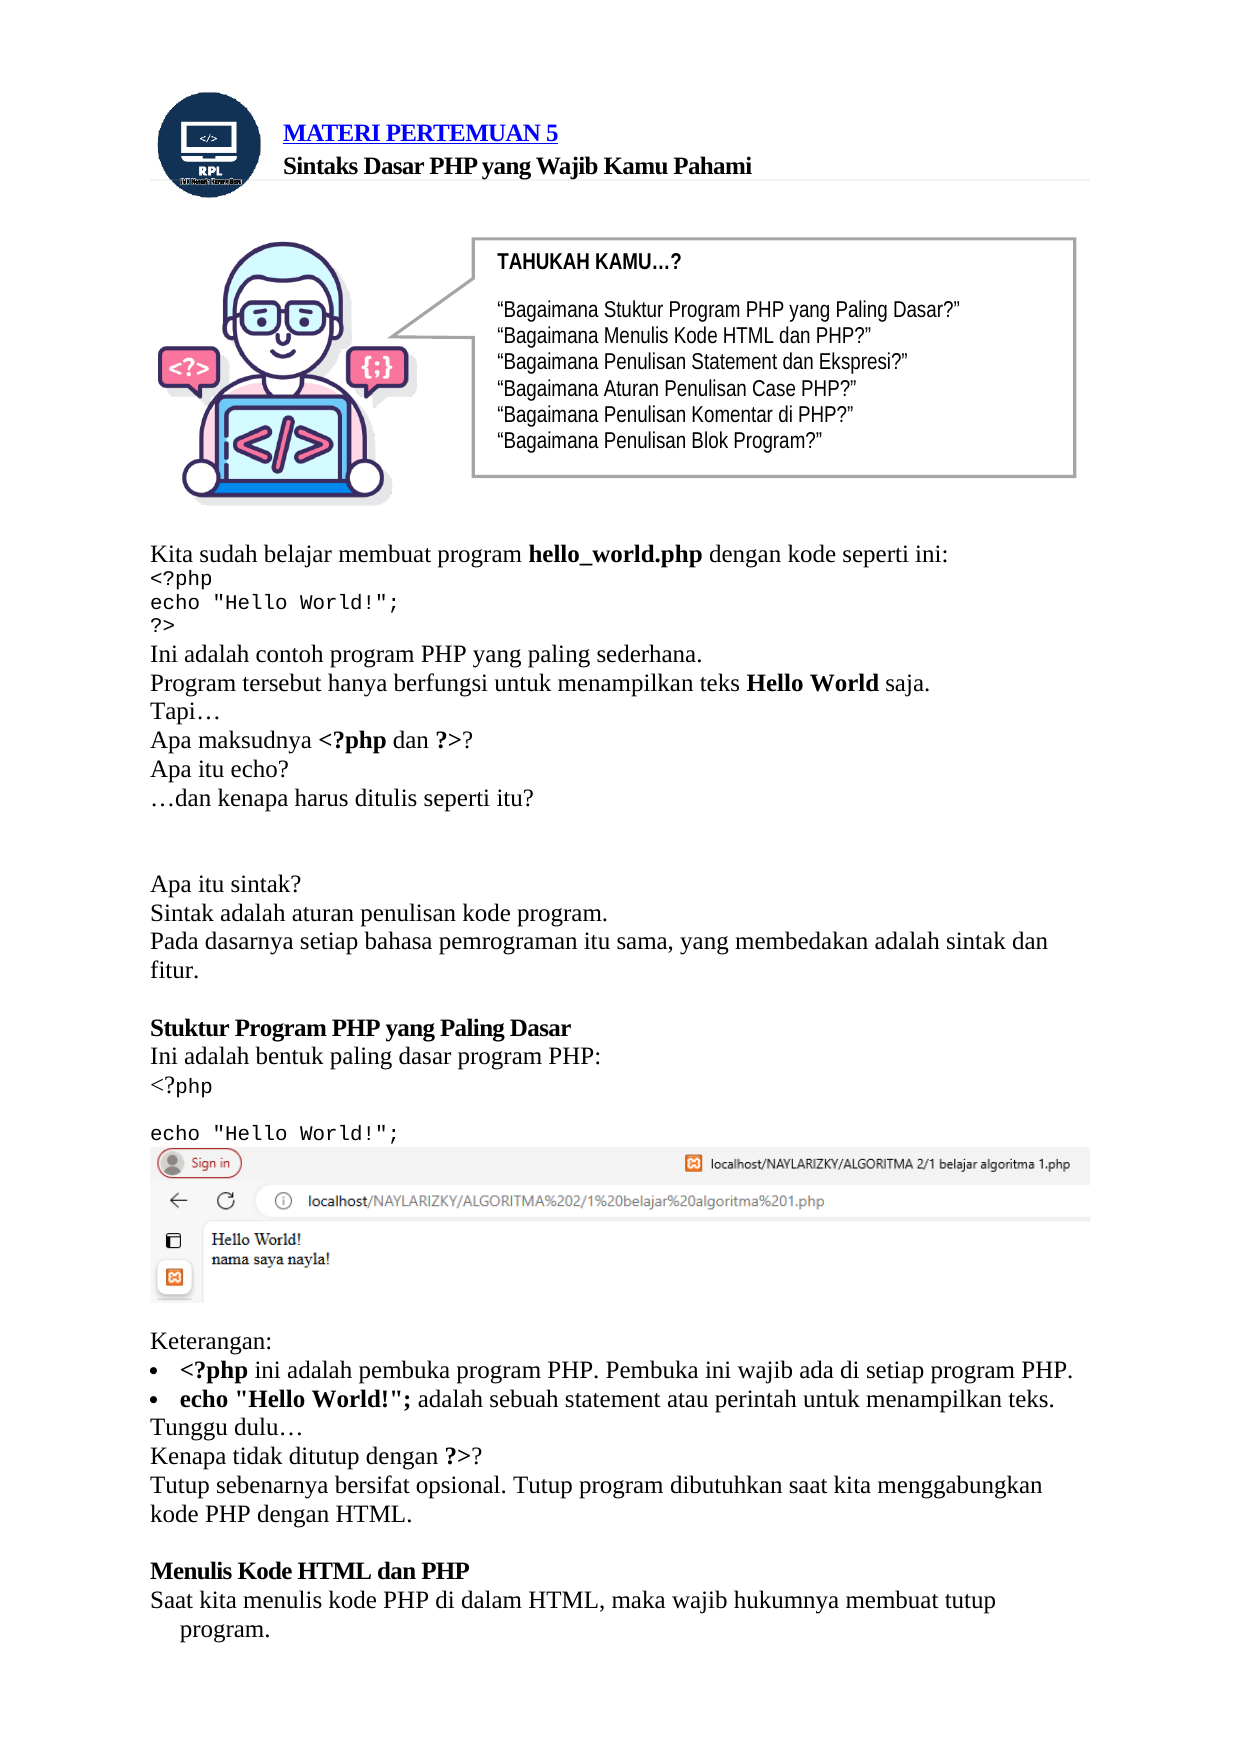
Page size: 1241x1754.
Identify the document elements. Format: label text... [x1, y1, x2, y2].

picture [150, 181, 267, 209]
text <?php [150, 568, 1090, 592]
text Pada dasarnya setiap bahasa pemrograman itu sama, yang membedakan adalah sintak dan fitur. [150, 926, 1090, 984]
picture [150, 90, 267, 179]
subtitle Stuktur Program PHP yang Paling Dasar [150, 1013, 1090, 1041]
list echo "Hello World!"; adalah sebuah statement atau perintah untuk menampilkan teks. [150, 1384, 1090, 1412]
subtitle Sintaks Dasar PHP yang Wajib Kamu Pahami [283, 151, 1090, 179]
text …dan kenapa harus ditulis seperti itu? [150, 783, 1090, 811]
text echo "Hello World!"; [150, 1123, 1090, 1147]
text Kenapa tidak ditutup dengan ?>? [150, 1441, 1090, 1470]
text Saat kita menulis kode PHP di dalam HTML, maka wajib hukumnya membuat tutup program. [150, 1585, 1090, 1642]
text Apa itu echo? [150, 754, 1090, 783]
text Sintak adalah aturan penulisan kode program. [150, 898, 1090, 926]
text Tutup sebenarnya bersifat opsional. Tutup program dibutuhkan saat kita menggabungkan kode PHP dengan HTML. [150, 1470, 1090, 1527]
text Ini adalah contoh program PHP yang paling sederhana. [150, 639, 1090, 668]
subtitle Menulis Kode HTML dan PHP [150, 1556, 1090, 1585]
text Tunggu dulu… [150, 1412, 1090, 1441]
text Program tersebut hanya berfungsi untuk menampilkan teks Hello World saja. [150, 668, 1090, 696]
text MATERI PERTEMUAN 5 [283, 118, 1090, 147]
text Kita sudah belajar membuat program hello_world.php dengan kode seperti ini: [150, 539, 1090, 568]
text <?php [150, 1070, 1090, 1100]
text Apa maksudnya <?php dan ?>? [150, 725, 1090, 754]
text Apa itu sintak? [150, 869, 1090, 898]
picture [150, 1147, 1091, 1303]
text Keterangan: [150, 1326, 1090, 1355]
picture [150, 236, 424, 511]
text ?> [150, 615, 1090, 639]
text Ini adalah bentuk paling dasar program PHP: [150, 1041, 1090, 1070]
list <?php ini adalah pembuka program PHP. Pembuka ini wajib ada di setiap program PHP. [150, 1355, 1090, 1384]
text echo "Hello World!"; [150, 592, 1090, 615]
text Tapi… [150, 696, 1090, 725]
